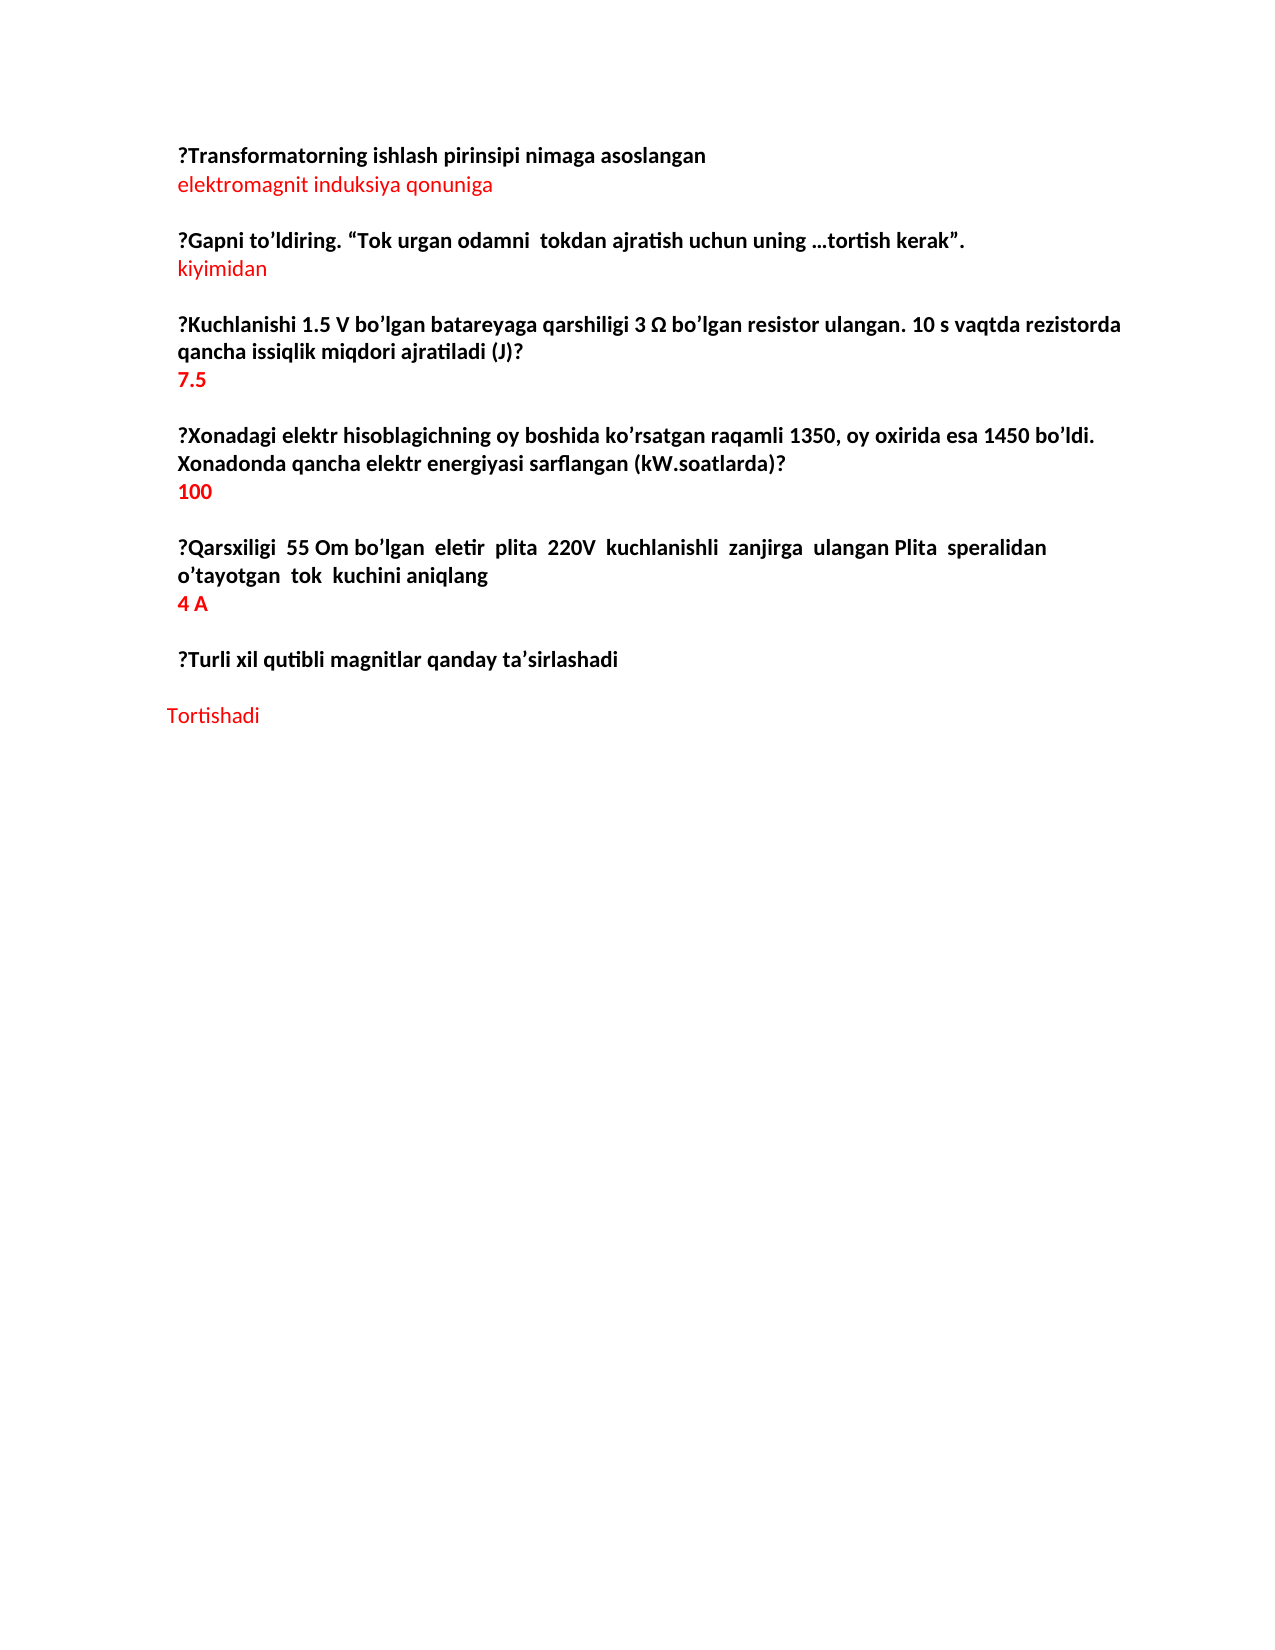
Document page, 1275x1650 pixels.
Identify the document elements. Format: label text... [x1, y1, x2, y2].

text ?Transformatorning ishlash pirinsipi nimaga asoslangan [177, 142, 1196, 170]
text 7.5 [177, 365, 1124, 392]
text ?Turli xil qutibli magnitlar qanday ta’sirlashadi [177, 645, 1196, 673]
text 100 [177, 477, 1196, 505]
text ?Gapni to’ldiring. “Tok urgan odamni tokdan ajratish uchun uning …tortish kerak”. [177, 226, 1196, 254]
text Tortishadi [167, 701, 1196, 729]
text ?Xonadagi elektr hisoblagichning oy boshida ko’rsatgan raqamli 1350, oy oxirida esa 1450 bo’ldi. Xonadonda qancha elektr energiyasi sarflangan (kW.soatlarda)? [177, 421, 1196, 477]
text 4 A [177, 589, 1129, 617]
text kiyimidan [177, 254, 1196, 282]
text ?Kuchlanishi 1.5 V bo’lgan batareyaga qarshiligi 3 Ω bo’lgan resistor ulangan. 10 s vaqtda rezistorda qancha issiqlik miqdori ajratiladi (J)? [177, 310, 1124, 365]
text elektromagnit induksiya qonuniga [177, 170, 1196, 198]
text ?Qarsxiligi 55 Om bo’lgan eletir plita 220V kuchlanishli zanjirga ulangan Plita speralidan o’tayotgan tok kuchini aniqlang [177, 533, 1129, 589]
